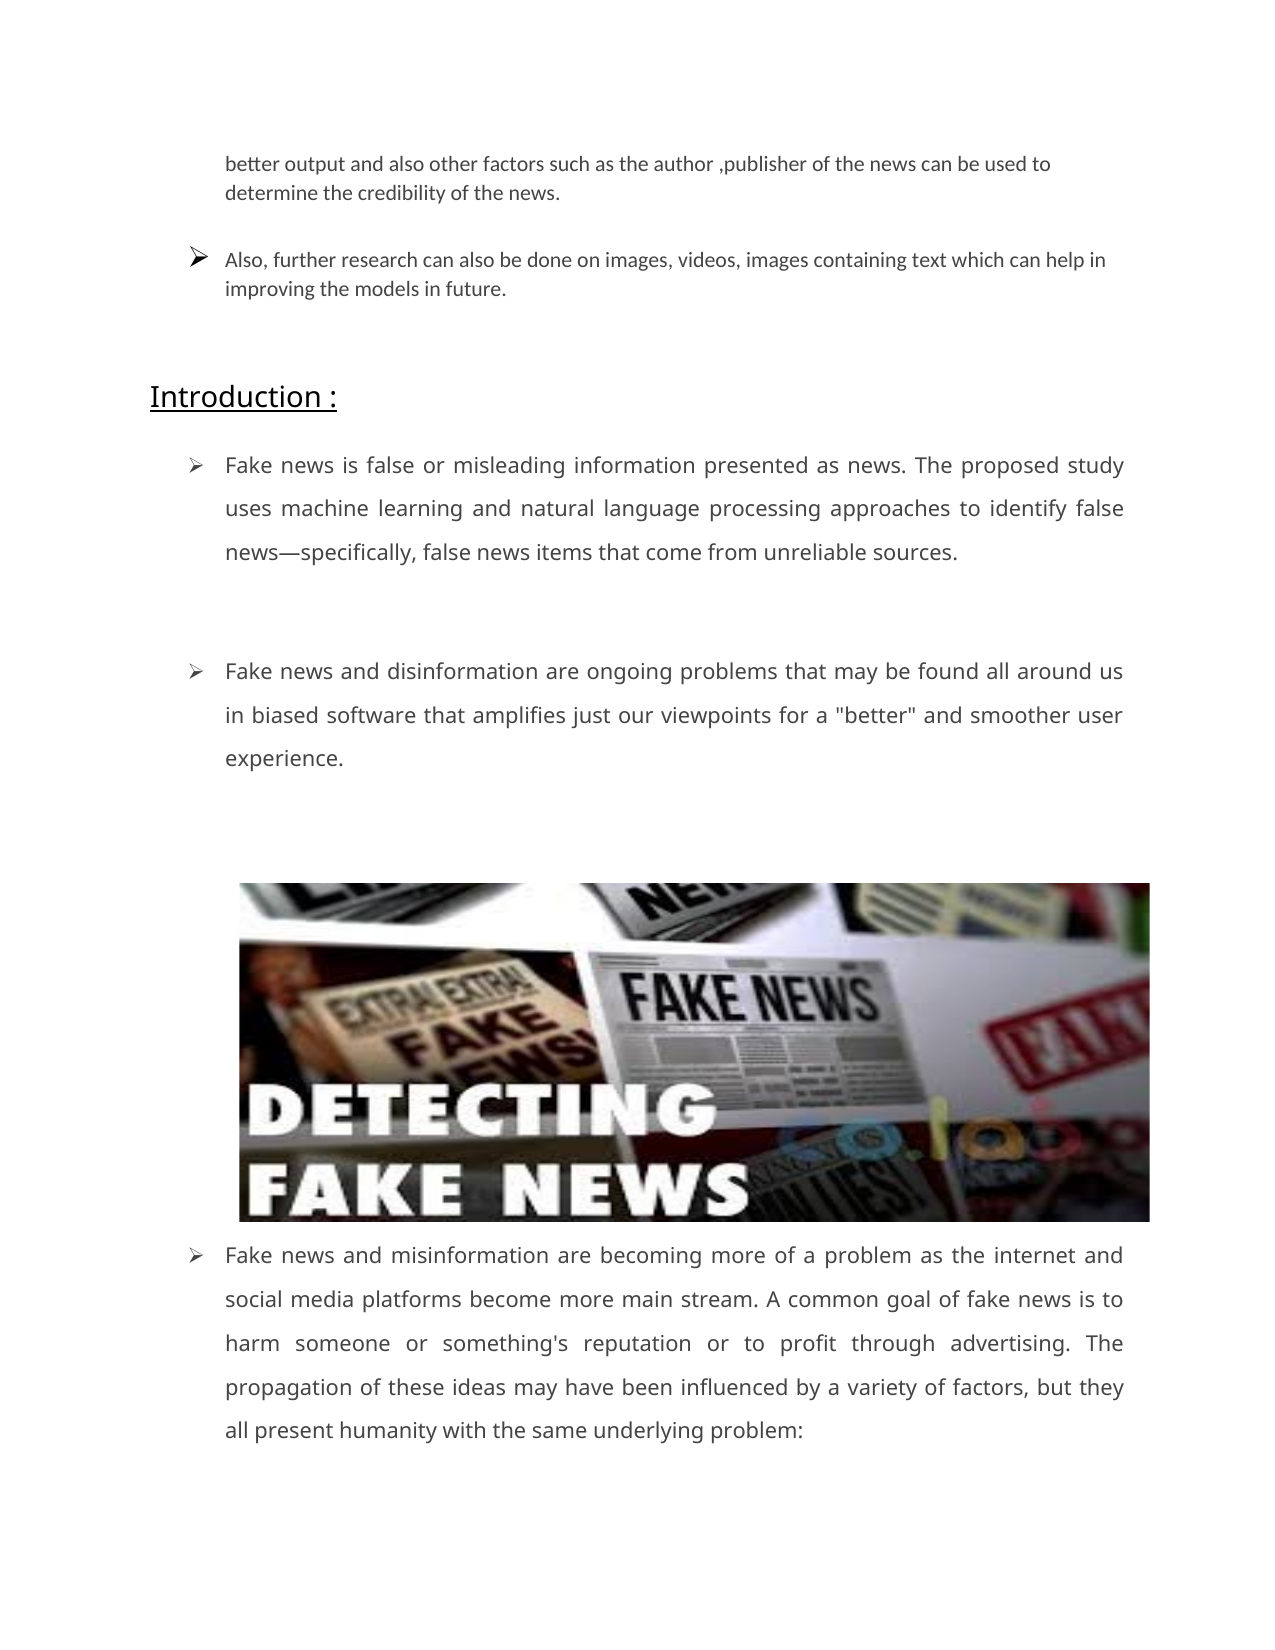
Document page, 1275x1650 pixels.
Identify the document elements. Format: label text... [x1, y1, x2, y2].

list Fake news is false or misleading information presented as news. The proposed study uses machine learning and natural language processing approaches to identify false news—specifically, false news items that come from unreliable sources. [187, 436, 1125, 567]
picture [239, 883, 1150, 1222]
list Also, further research can also be done on images, videos, images containing text which can help in improving the models in future. [187, 246, 1125, 302]
text Introduction : [150, 376, 1125, 416]
list Fake news and disinformation are ongoing problems that may be found all around us in biased software that amplifies just our viewpoints for a "better" and smoother user experience. [187, 642, 1125, 773]
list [187, 150, 1125, 205]
